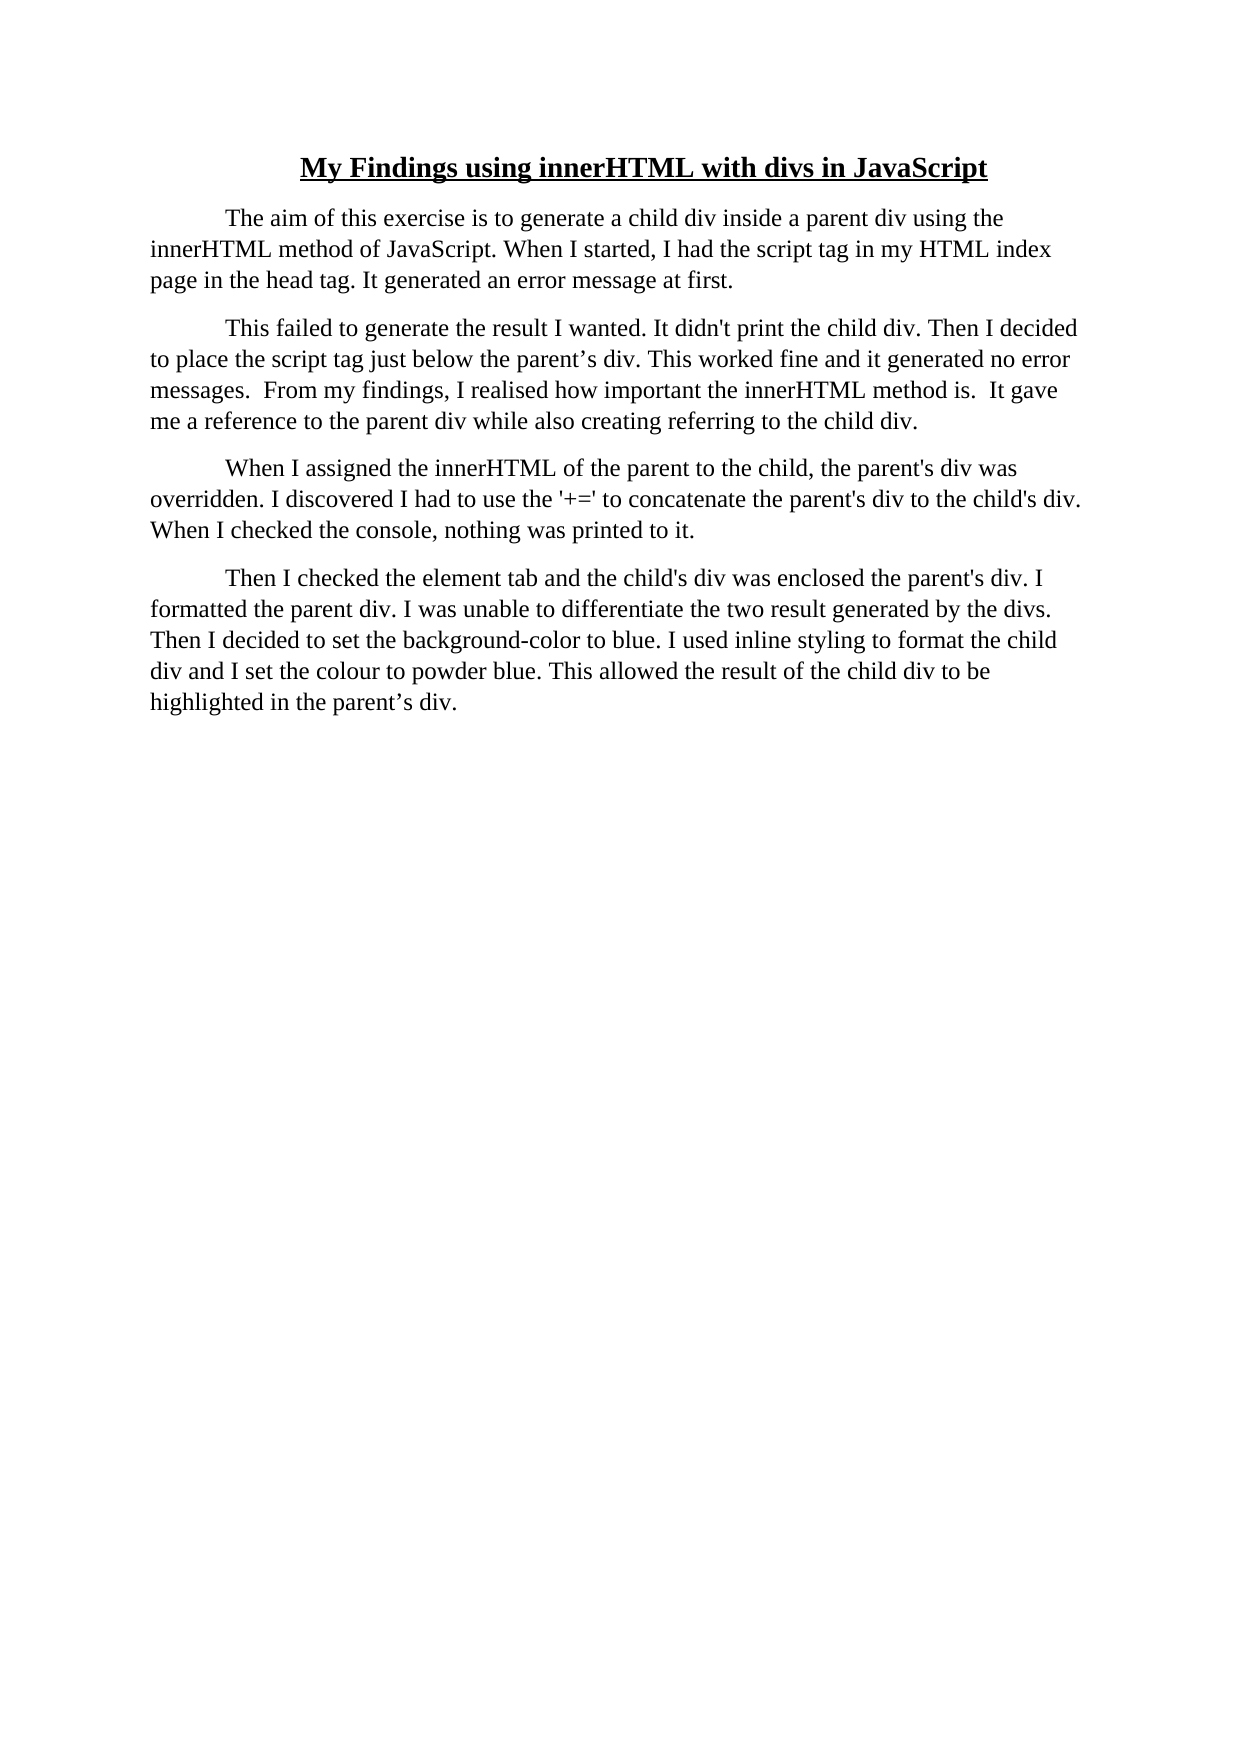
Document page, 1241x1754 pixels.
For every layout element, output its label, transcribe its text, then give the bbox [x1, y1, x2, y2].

text When I assigned the innerHTML of the parent to the child, the parent's div was overridden. I discovered I had to use the '+=' to concatenate the parent's div to the child's div. When I checked the console, nothing was printed to it. [150, 453, 1090, 544]
text My Findings using innerHTML with divs in JavaScript [150, 150, 1090, 183]
text The aim of this exercise is to generate a child div inside a parent div using the innerHTML method of JavaScript. When I started, I had the script tag in my HTML index page in the head tag. It generated an error message at first. [150, 203, 1090, 294]
text Then I checked the element tab and the child's div was enclosed the parent's div. I formatted the parent div. I was unable to differentiate the two result generated by the divs. Then I decided to set the background-color to blue. I used inline styling to format the child div and I set the colour to powder blue. This allowed the result of the child div to be highlighted in the parent’s div. [150, 563, 1090, 716]
text This failed to generate the result I wanted. It didn't print the child div. Then I decided to place the script tag just below the parent’s div. This worked fine and it generated no error messages. From my findings, I realised how important the innerHTML method is. It gave me a reference to the parent div while also creating referring to the child div. [150, 313, 1090, 434]
